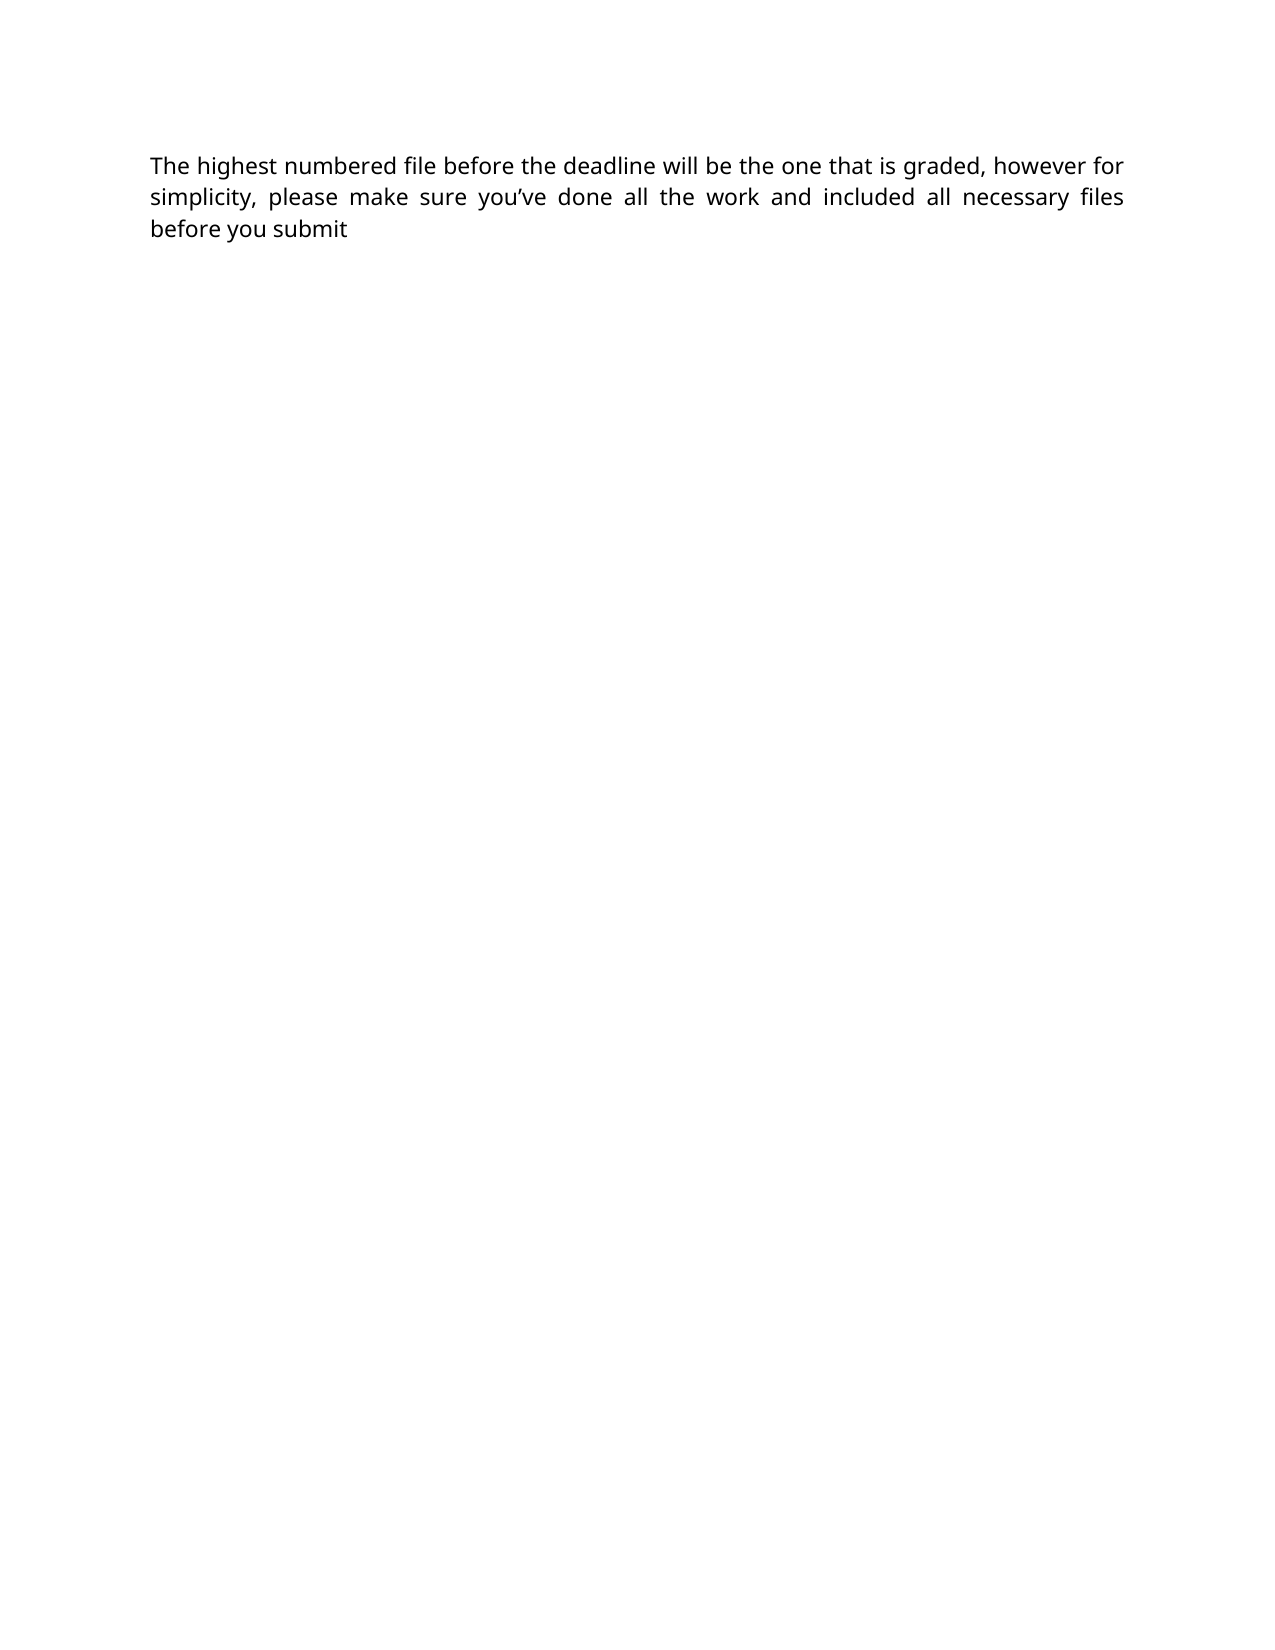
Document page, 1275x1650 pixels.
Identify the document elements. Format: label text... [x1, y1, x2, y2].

text The highest numbered file before the deadline will be the one that is graded, however for simplicity, please make sure you’ve done all the work and included all necessary files before you submit [150, 150, 1125, 244]
